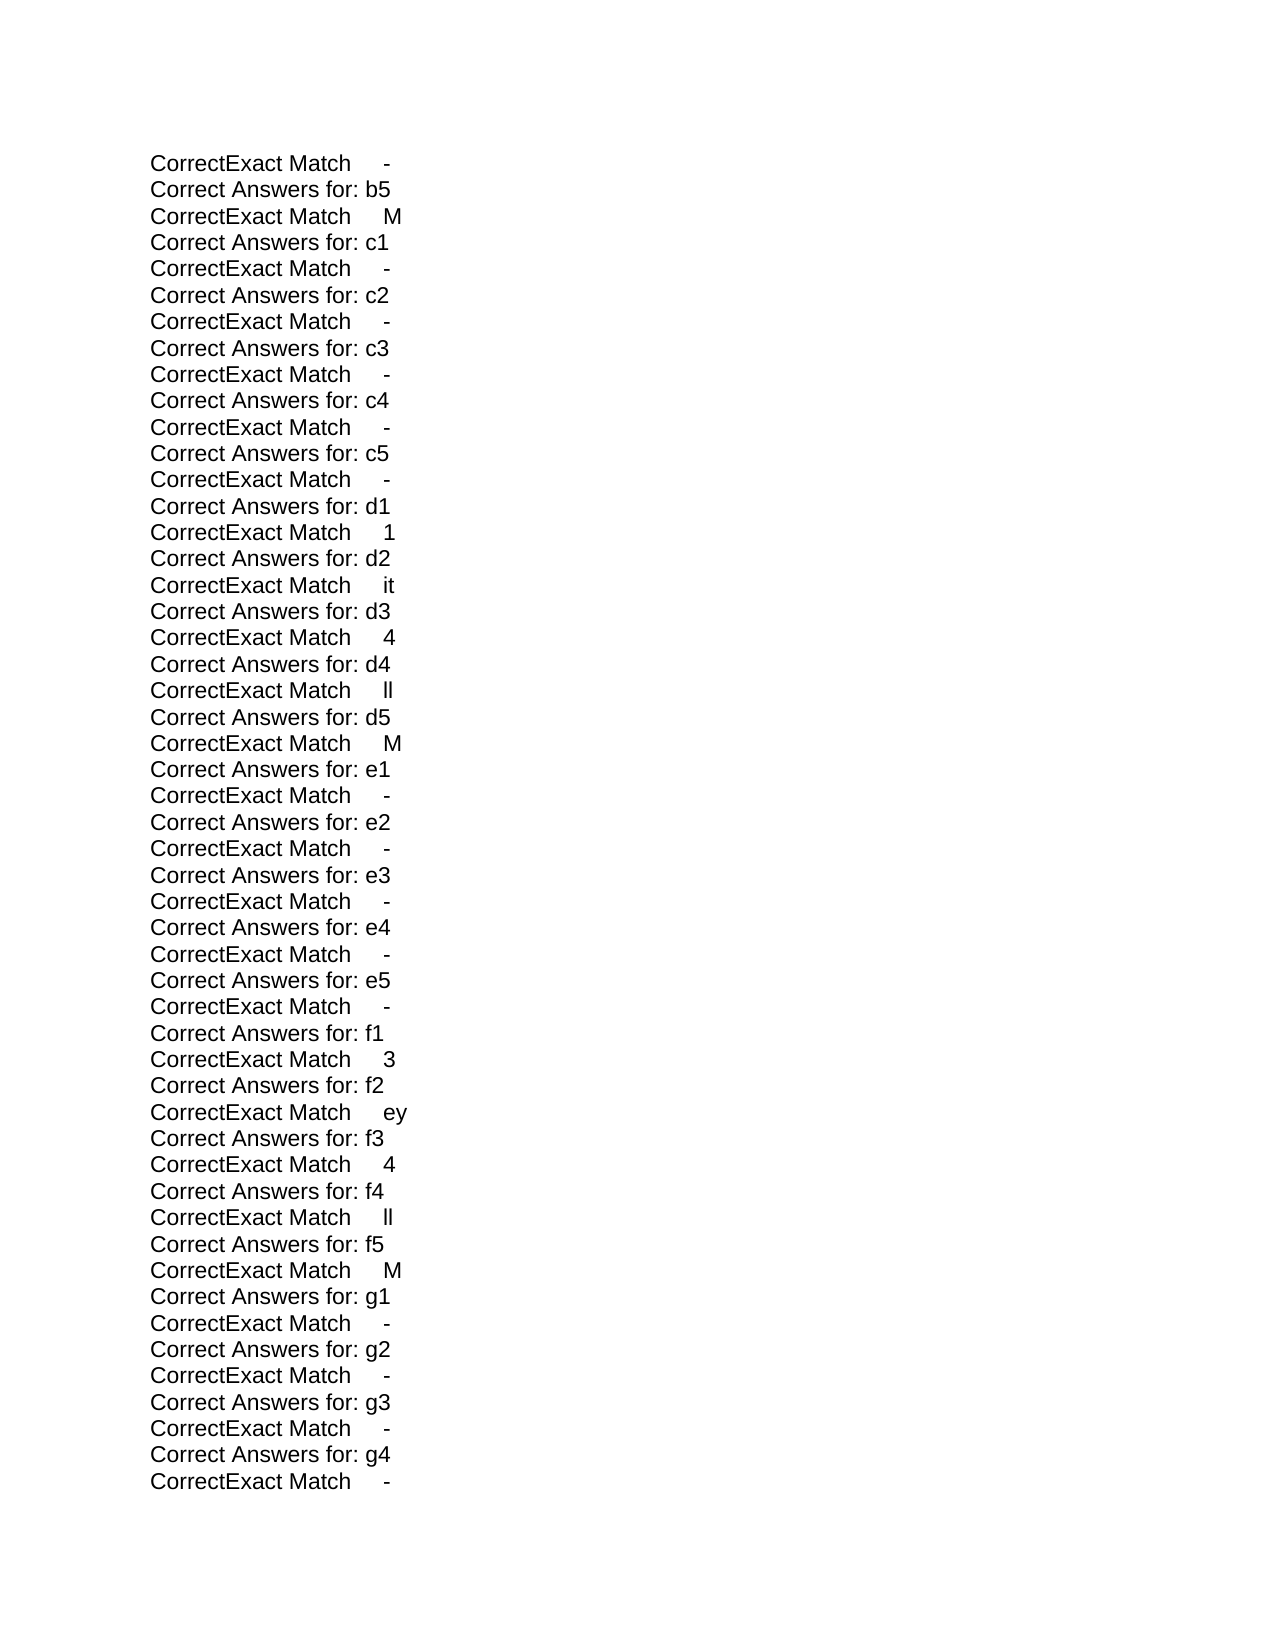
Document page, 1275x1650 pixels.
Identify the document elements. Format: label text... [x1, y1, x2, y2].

text CorrectExact Match - [150, 413, 1125, 440]
text CorrectExact Match M [150, 1257, 1125, 1283]
text CorrectExact Match M [150, 730, 1125, 756]
text Correct Answers for: d1 [150, 493, 1125, 519]
text CorrectExact Match - [150, 835, 1125, 862]
text CorrectExact Match it [150, 572, 1125, 598]
text Correct Answers for: g2 [150, 1336, 1125, 1362]
text CorrectExact Match M [150, 203, 1125, 229]
text CorrectExact Match - [150, 1362, 1125, 1389]
text Correct Answers for: c4 [150, 387, 1125, 413]
text Correct Answers for: e5 [150, 967, 1125, 993]
text CorrectExact Match - [150, 255, 1125, 282]
text CorrectExact Match - [150, 1468, 1125, 1494]
text Correct Answers for: e3 [150, 862, 1125, 888]
text CorrectExact Match - [150, 782, 1125, 809]
text Correct Answers for: e4 [150, 914, 1125, 941]
text Correct Answers for: g1 [150, 1283, 1125, 1309]
text CorrectExact Match - [150, 993, 1125, 1020]
text Correct Answers for: b5 [150, 176, 1125, 203]
text Correct Answers for: g3 [150, 1389, 1125, 1415]
text Correct Answers for: f1 [150, 1020, 1125, 1046]
text CorrectExact Match - [150, 361, 1125, 387]
text Correct Answers for: e1 [150, 756, 1125, 782]
text Correct Answers for: c5 [150, 440, 1125, 466]
text Correct Answers for: f3 [150, 1125, 1125, 1151]
text CorrectExact Match - [150, 1309, 1125, 1336]
text CorrectExact Match ll [150, 677, 1125, 703]
text CorrectExact Match - [150, 941, 1125, 967]
text CorrectExact Match - [150, 888, 1125, 914]
text CorrectExact Match - [150, 466, 1125, 493]
text Correct Answers for: f5 [150, 1231, 1125, 1257]
text Correct Answers for: f2 [150, 1072, 1125, 1099]
text Correct Answers for: c2 [150, 282, 1125, 308]
text Correct Answers for: f4 [150, 1178, 1125, 1204]
text CorrectExact Match 3 [150, 1046, 1125, 1072]
text Correct Answers for: d3 [150, 598, 1125, 624]
text CorrectExact Match - [150, 150, 1125, 176]
text CorrectExact Match 4 [150, 624, 1125, 651]
text Correct Answers for: d5 [150, 703, 1125, 730]
text CorrectExact Match 4 [150, 1151, 1125, 1178]
text CorrectExact Match - [150, 1415, 1125, 1441]
text Correct Answers for: c3 [150, 334, 1125, 361]
text Correct Answers for: e2 [150, 809, 1125, 835]
text CorrectExact Match 1 [150, 519, 1125, 545]
text Correct Answers for: g4 [150, 1441, 1125, 1468]
text Correct Answers for: d4 [150, 651, 1125, 677]
text CorrectExact Match - [150, 308, 1125, 334]
text CorrectExact Match ll [150, 1204, 1125, 1231]
text Correct Answers for: c1 [150, 229, 1125, 255]
text Correct Answers for: d2 [150, 545, 1125, 572]
text CorrectExact Match ey [150, 1099, 1125, 1125]
